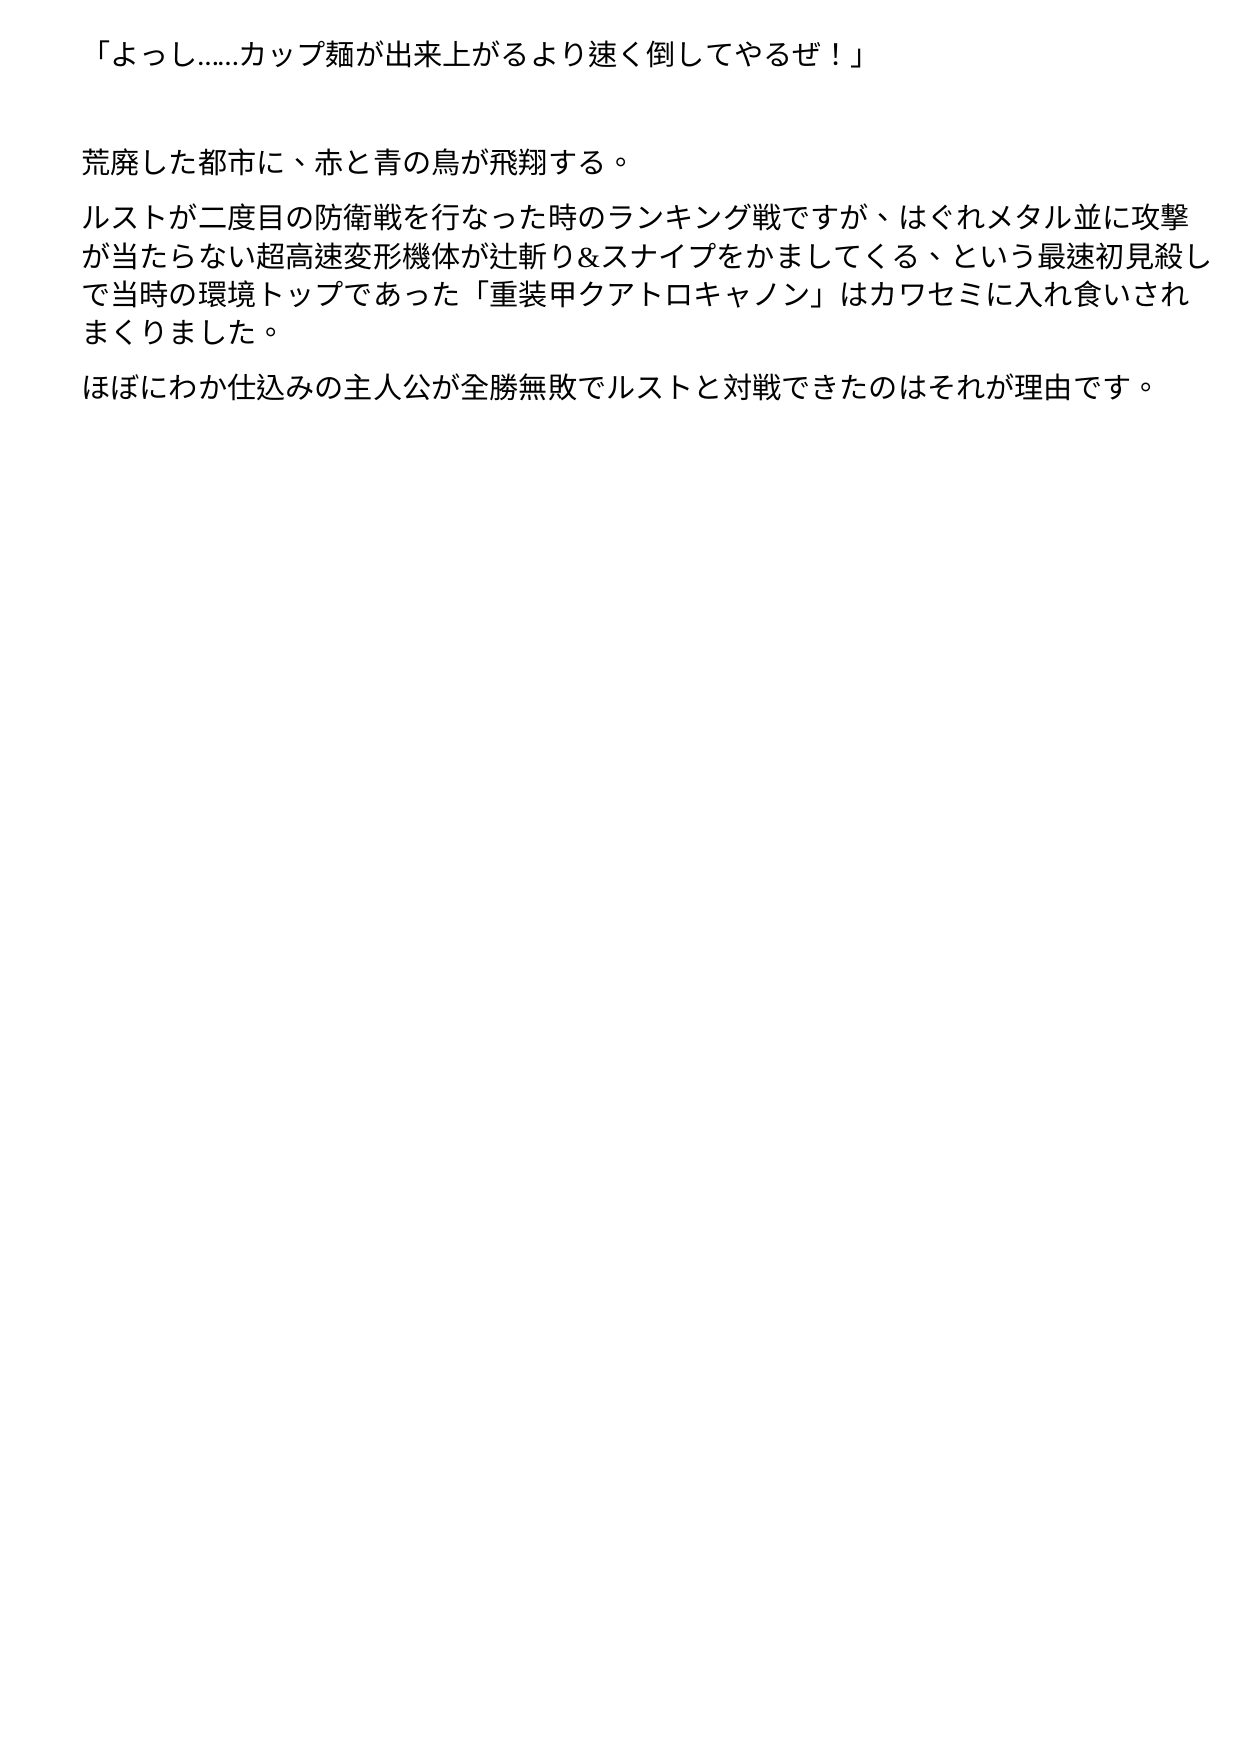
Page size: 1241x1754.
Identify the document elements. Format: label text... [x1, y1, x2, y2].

text 荒廃した都市に、赤と青の鳥が飛翔する。 [81, 145, 1215, 181]
text ルストが二度目の防衛戦を行なった時のランキング戦ですが、はぐれメタル並に攻撃が当たらない超高速変形機体が辻斬り&スナイプをかましてくる、という最速初見殺しで当時の環境トップであった「重装甲クアトロキャノン」はカワセミに入れ食いされまくりました。 [81, 200, 1215, 351]
text ほぼにわか仕込みの主人公が全勝無敗でルストと対戦できたのはそれが理由です。 [81, 371, 1215, 406]
text 「よっし……カップ麺が出来上がるより速く倒してやるぜ！」 [81, 37, 1215, 73]
